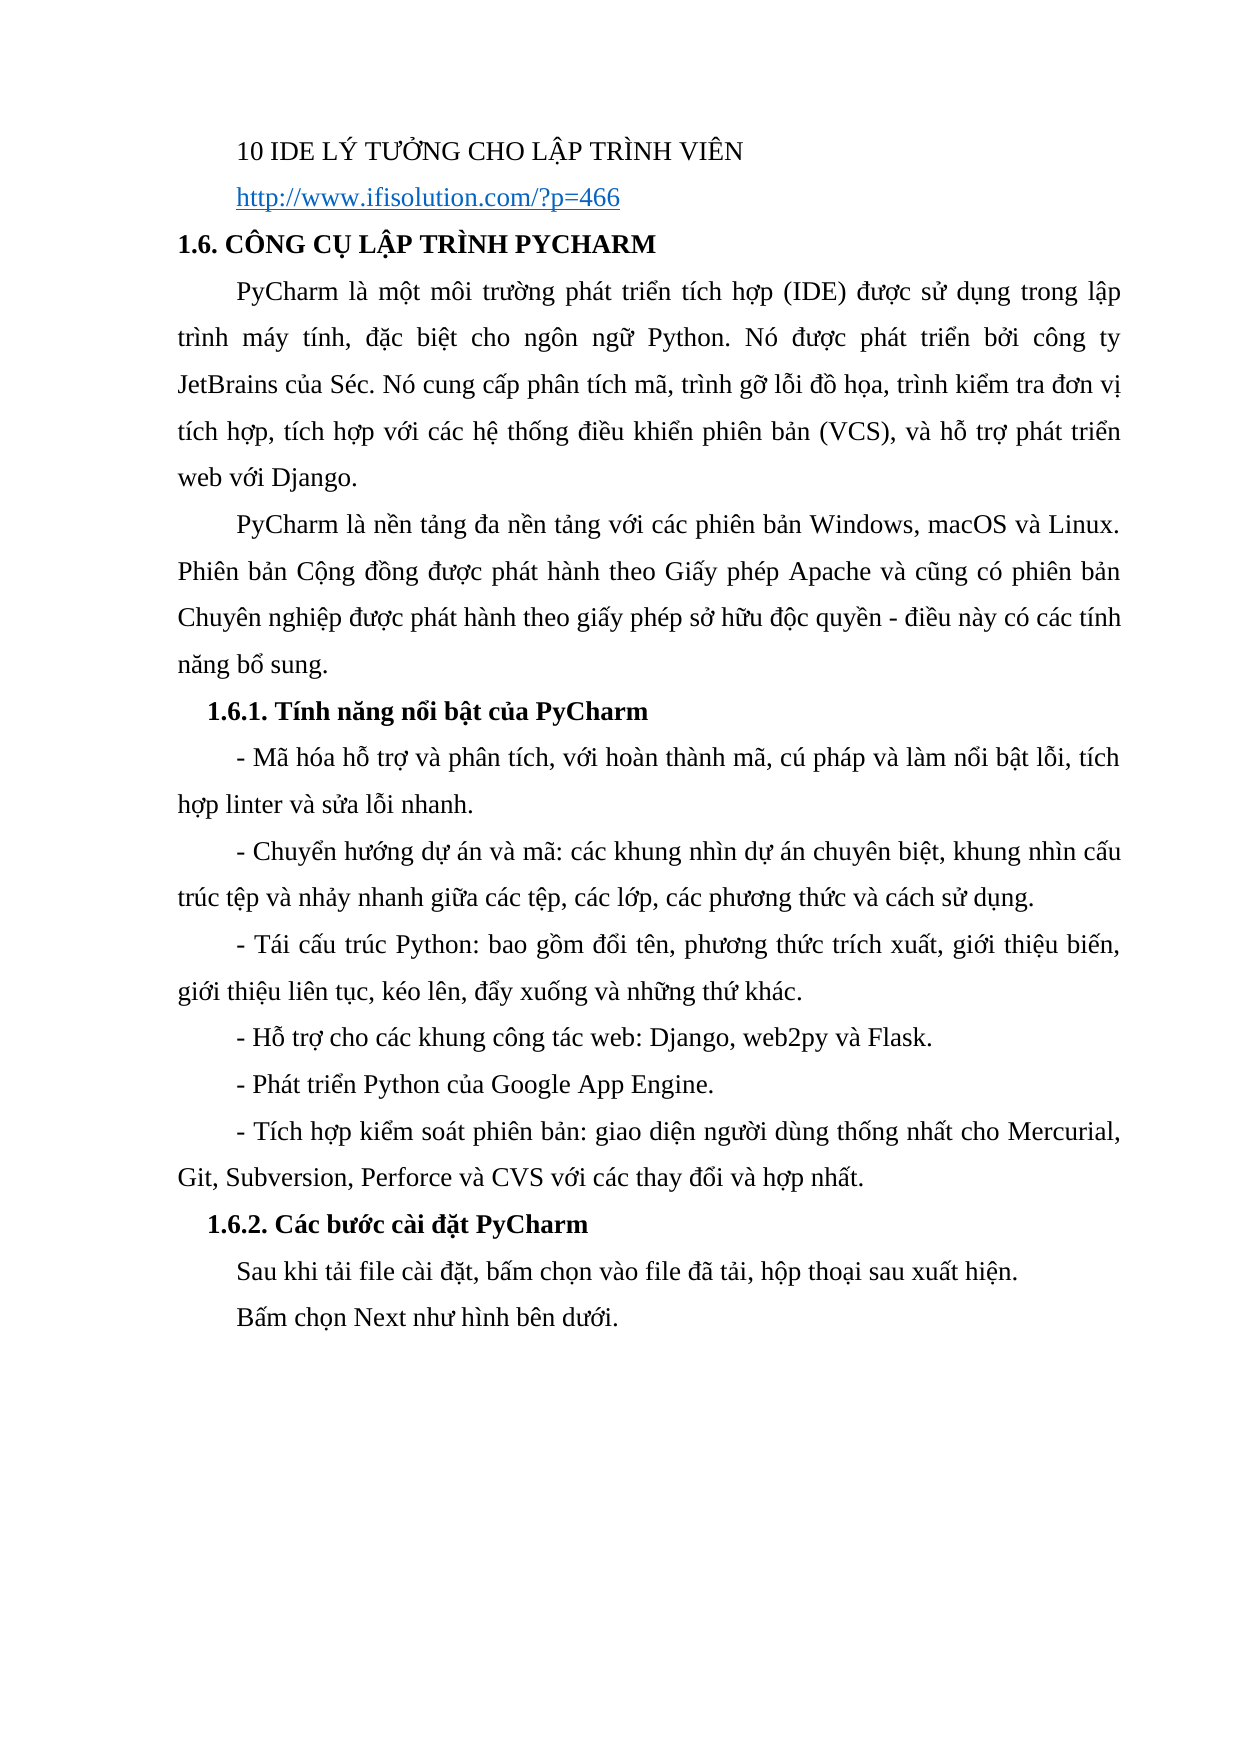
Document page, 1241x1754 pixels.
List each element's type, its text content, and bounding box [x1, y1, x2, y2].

subtitle 1.6.2. Các bước cài đặt PyCharm [177, 1208, 1122, 1239]
text PyCharm là một môi trường phát triển tích hợp (IDE) được sử dụng trong lập trình máy tính, đặc biệt cho ngôn ngữ Python. Nó được phát triển bởi công ty JetBrains của Séc. Nó cung cấp phân tích mã, trình gỡ lỗi đồ họa, trình kiểm tra đơn vị tích hợp, tích hợp với các hệ thống điều khiển phiên bản (VCS), và hỗ trợ phát triển web với Django. [177, 275, 1122, 493]
text Bấm chọn Next như hình bên dưới. [177, 1302, 1122, 1333]
text - Hỗ trợ cho các khung công tác web: Django, web2py và Flask. [177, 1022, 1122, 1053]
subtitle 1.6.1. Tính năng nổi bật của PyCharm [177, 695, 1122, 726]
text Sau khi tải file cài đặt, bấm chọn vào file đã tải, hộp thoại sau xuất hiện. [177, 1255, 1122, 1286]
text http://www.ifisolution.com/?p=466 [177, 182, 1122, 213]
text 10 IDE LÝ TƯỞNG CHO LẬP TRÌNH VIÊN [177, 135, 1122, 166]
subtitle 1.6. CÔNG CỤ LẬP TRÌNH PYCHARM [177, 228, 1122, 259]
text PyCharm là nền tảng đa nền tảng với các phiên bản Windows, macOS và Linux. Phiên bản Cộng đồng được phát hành theo Giấy phép Apache và cũng có phiên bản Chuyên nghiệp được phát hành theo giấy phép sở hữu độc quyền - điều này có các tính năng bổ sung. [177, 508, 1122, 679]
text - Mã hóa hỗ trợ và phân tích, với hoàn thành mã, cú pháp và làm nổi bật lỗi, tích hợp linter và sửa lỗi nhanh. [177, 742, 1122, 819]
text - Tích hợp kiểm soát phiên bản: giao diện người dùng thống nhất cho Mercurial, Git, Subversion, Perforce và CVS với các thay đổi và hợp nhất. [177, 1115, 1122, 1193]
text - Tái cấu trúc Python: bao gồm đổi tên, phương thức trích xuất, giới thiệu biến, giới thiệu liên tục, kéo lên, đẩy xuống và những thứ khác. [177, 928, 1122, 1006]
text - Phát triển Python của Google App Engine. [177, 1068, 1122, 1099]
text - Chuyển hướng dự án và mã: các khung nhìn dự án chuyên biệt, khung nhìn cấu trúc tệp và nhảy nhanh giữa các tệp, các lớp, các phương thức và cách sử dụng. [177, 835, 1122, 913]
